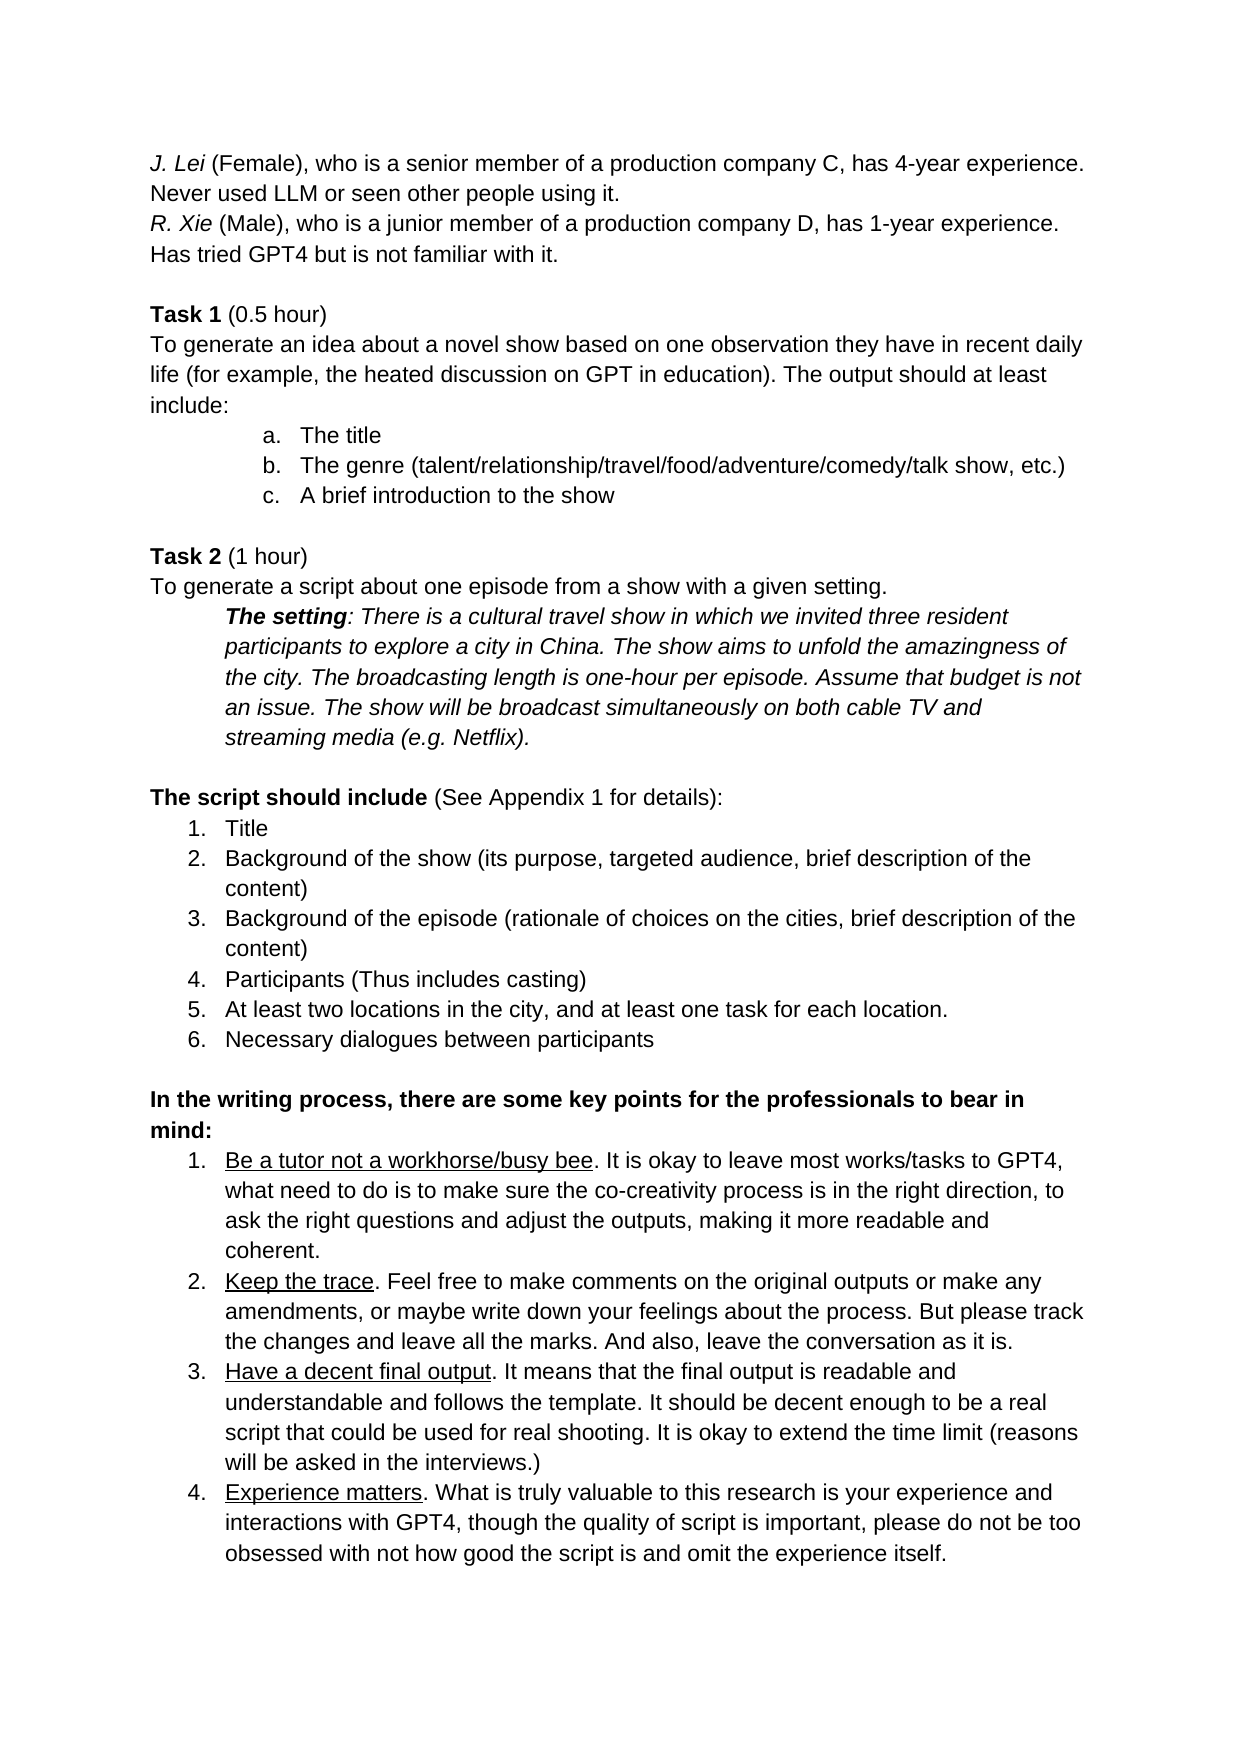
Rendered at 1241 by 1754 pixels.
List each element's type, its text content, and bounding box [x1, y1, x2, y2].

text Task 2 (1 hour) [150, 543, 1090, 569]
text To generate an idea about a novel show based on one observation they have in recent daily life (for example, the heated discussion on GPT in education). The output should at least include: [150, 331, 1090, 418]
text To generate a script about one episode from a show with a given setting. [150, 573, 1090, 599]
list Experience matters. What is truly valuable to this research is your experience and interactions with GPT4, though the quality of script is important, please do not be too obsessed with not how good the script is and omit the experience itself. [187, 1479, 1090, 1566]
list At least two locations in the city, and at least one task for each location. [187, 996, 1090, 1022]
list Background of the episode (rationale of choices on the cities, brief description of the content) [187, 905, 1090, 962]
list Be a tutor not a workhorse/busy bee. It is okay to leave most works/tasks to GPT4, what need to do is to make sure the co-creativity process is in the right direction, to ask the right questions and adjust the outputs, making it more readable and coherent. [187, 1147, 1090, 1264]
list Background of the show (its purpose, targeted audience, brief description of the content) [187, 845, 1090, 901]
list Keep the trace. Feel free to make comments on the original outputs or make any amendments, or maybe write down your feelings about the process. But please track the changes and leave all the marks. And also, leave the conversation as it is. [187, 1268, 1090, 1354]
text The script should include (See Appendix 1 for details): [150, 784, 1090, 811]
text In the writing process, there are some key points for the professionals to bear in mind: [150, 1086, 1090, 1143]
list Participants (Thus includes casting) [187, 966, 1090, 992]
text The setting: There is a cultural travel show in which we invited three resident participants to explore a city in China. The show aims to unfold the amazingness of the city. The broadcasting length is one-hour per episode. Assume that budget is not an issue. The show will be broadcast simultaneously on both cable TV and streaming media (e.g. Netflix). [225, 603, 1090, 750]
list Title [187, 814, 1090, 841]
list The genre (talent/relationship/travel/food/adventure/comedy/talk show, etc.) [262, 452, 1090, 478]
list The title [262, 422, 1090, 448]
list A brief introduction to the show [262, 482, 1090, 509]
text R. Xie (Male), who is a junior member of a production company D, has 1-year experience. Has tried GPT4 but is not familiar with it. [150, 210, 1090, 267]
text Task 1 (0.5 hour) [150, 301, 1090, 327]
list Have a decent final output. It means that the final output is readable and understandable and follows the template. It should be decent enough to be a real script that could be used for real shooting. It is okay to extend the time limit (reasons will be asked in the interviews.) [187, 1358, 1090, 1475]
list Necessary dialogues between participants [187, 1026, 1090, 1052]
text J. Lei (Female), who is a senior member of a production company C, has 4-year experience. Never used LLM or seen other people using it. [150, 150, 1090, 207]
